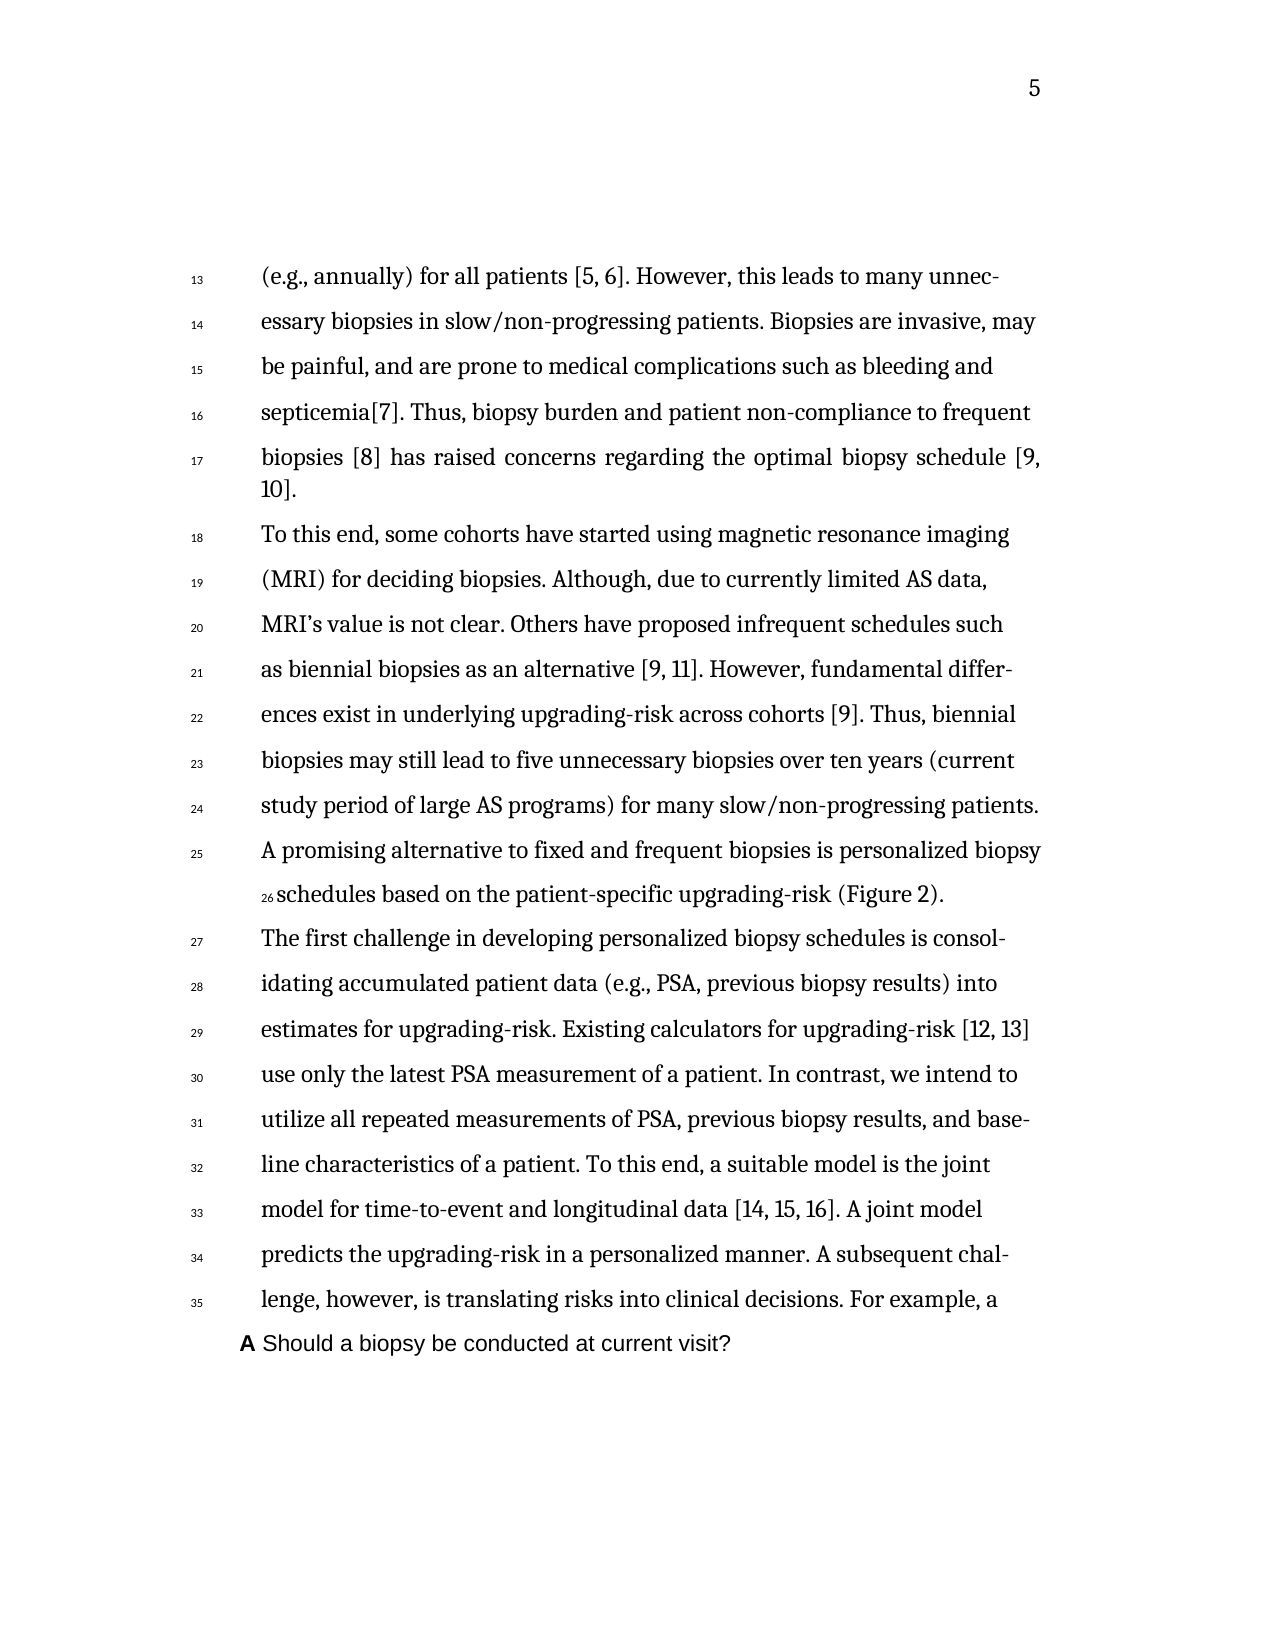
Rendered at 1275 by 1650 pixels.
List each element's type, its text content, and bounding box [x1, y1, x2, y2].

list To this end, some cohorts have started using magnetic resonance imaging [190, 520, 1042, 549]
list line characteristics of a patient. To this end, a suitable model is the joint [190, 1150, 1042, 1178]
list utilize all repeated measurements of PSA, previous biopsy results, and base- [190, 1105, 1042, 1133]
list (e.g., annually) for all patients [5, 6]. However, this leads to many unnec- [190, 262, 1042, 291]
list ences exist in underlying upgrading-risk across cohorts [9]. Thus, biennial [190, 700, 1042, 729]
list as biennial biopsies as an alternative [9, 11]. However, fundamental differ- [190, 655, 1042, 684]
list lenge, however, is translating risks into clinical decisions. For example, a [190, 1285, 1042, 1314]
list model for time-to-event and longitudinal data [14, 15, 16]. A joint model [190, 1195, 1042, 1224]
list septicemia[7]. Thus, biopsy burden and patient non-compliance to frequent [190, 397, 1042, 426]
list use only the latest PSA measurement of a patient. In contrast, we intend to [190, 1059, 1042, 1088]
list biopsies may still lead to five unnecessary biopsies over ten years (current [190, 746, 1042, 774]
text A Should a biopsy be conducted at current visit? [239, 1330, 1079, 1357]
list essary biopsies in slow/non-progressing patients. Biopsies are invasive, may [190, 307, 1042, 336]
list idating accumulated patient data (e.g., PSA, previous biopsy results) into [190, 969, 1042, 998]
list study period of large AS programs) for many slow/non-progressing patients. [190, 791, 1042, 819]
list The first challenge in developing personalized biopsy schedules is consol- [190, 924, 1042, 953]
list (MRI) for deciding biopsies. Although, due to currently limited AS data, [190, 565, 1042, 594]
list be painful, and are prone to medical complications such as bleeding and [190, 352, 1042, 381]
list MRI’s value is not clear. Others have proposed infrequent schedules such [190, 610, 1042, 639]
list biopsies [8] has raised concerns regarding the optimal biopsy schedule [9, 10]. [190, 442, 1042, 504]
list predicts the upgrading-risk in a personalized manner. A subsequent chal- [190, 1240, 1042, 1269]
list estimates for upgrading-risk. Existing calculators for upgrading-risk [12, 13] [190, 1014, 1042, 1043]
list A promising alternative to fixed and frequent biopsies is personalized biopsy 26 schedules based on the patient-specific upgrading-risk (Figure 2). [190, 836, 1042, 909]
